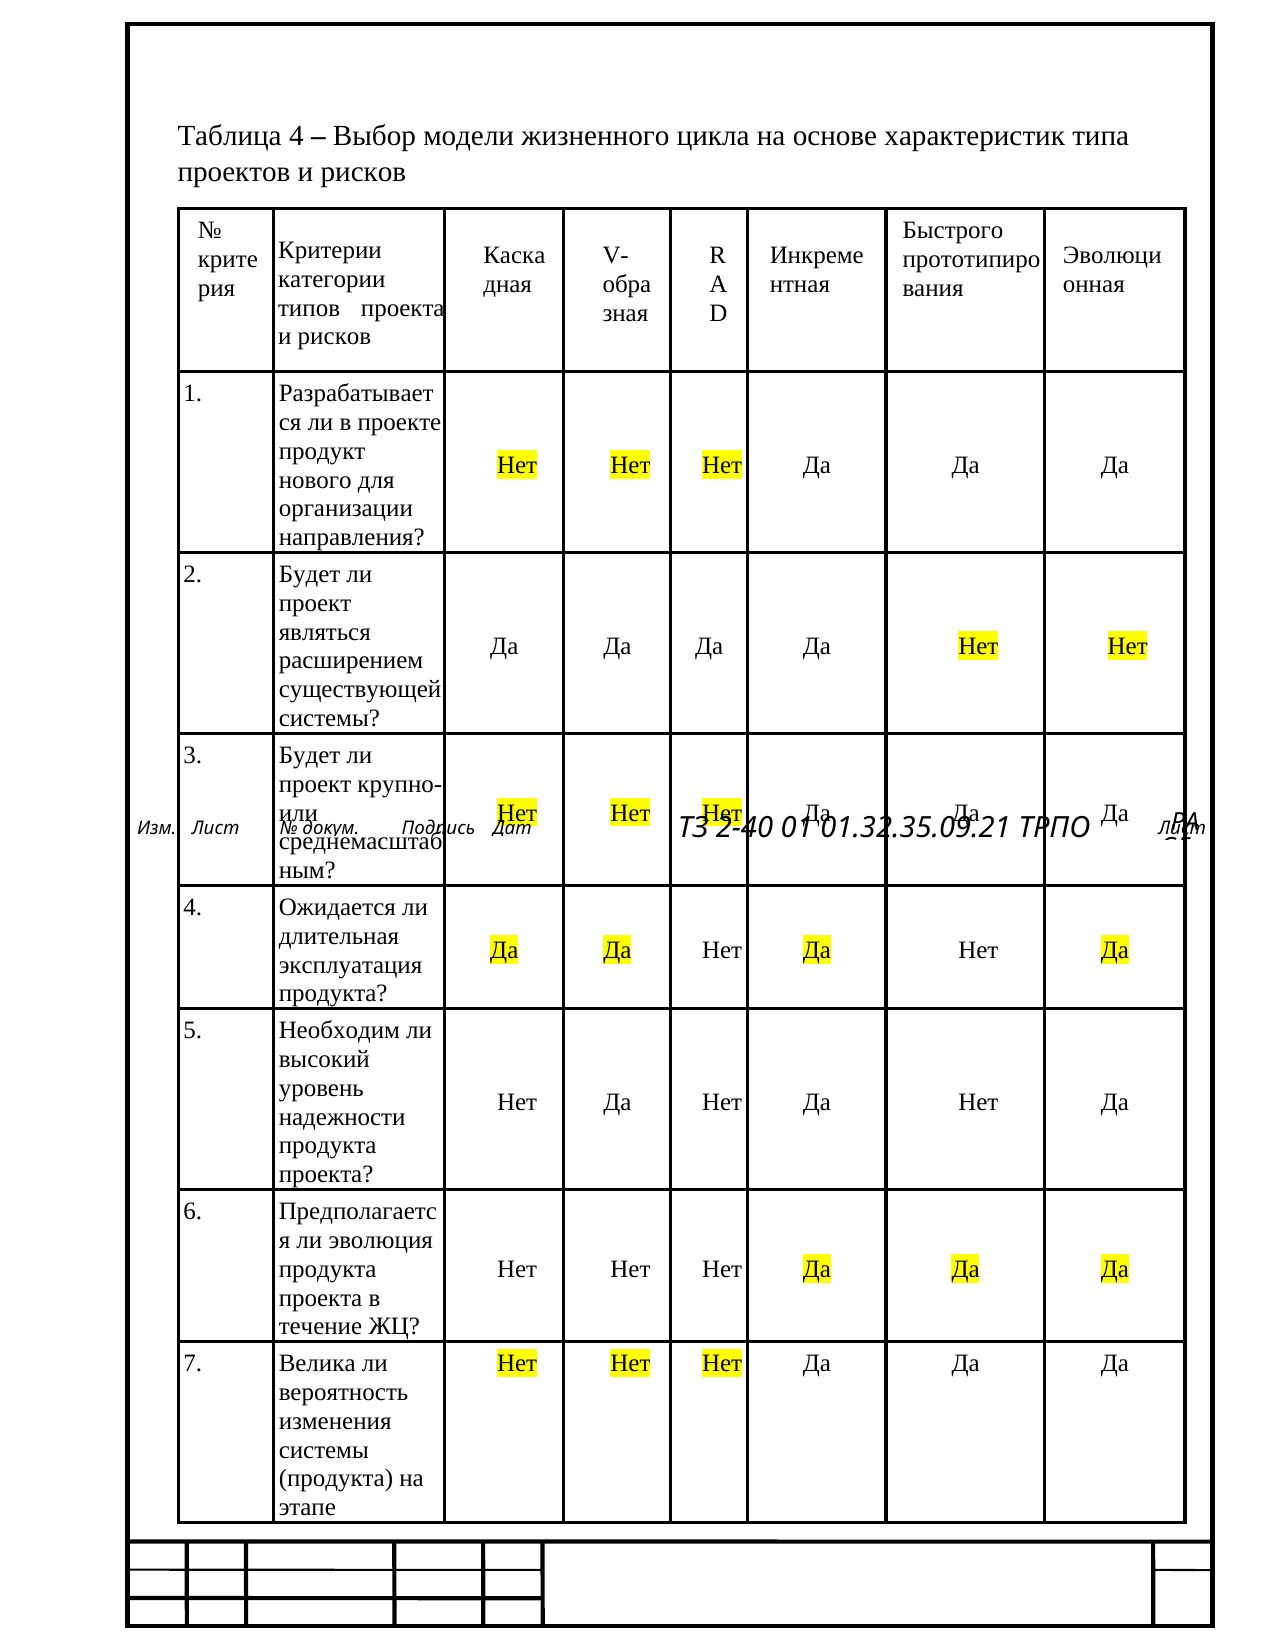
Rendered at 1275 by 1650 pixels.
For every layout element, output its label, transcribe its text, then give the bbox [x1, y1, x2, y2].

table_cell Да [888, 373, 1043, 551]
table_cell 3. [180, 735, 272, 884]
table_cell 5. [180, 1010, 272, 1188]
table_cell Нет [888, 554, 1043, 732]
table_cell Нет [888, 1010, 1043, 1188]
table_cell Да [749, 735, 884, 884]
table_cell Да [749, 554, 884, 732]
table_cell Нет [446, 735, 562, 884]
table_cell Да [446, 554, 562, 732]
table_cell Разрабатывается ли в проекте продукт нового для организации направления? [275, 373, 443, 551]
table_cell Нет [888, 887, 1043, 1007]
table_cell Нет [672, 1191, 746, 1340]
table_header Быстрого прототипирования [888, 210, 1043, 370]
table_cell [275, 1343, 443, 1521]
table_cell 7. [180, 1343, 272, 1521]
table_cell 6. [180, 1191, 272, 1340]
table_cell Нет [565, 373, 669, 551]
table_cell Будет ли проект являться расширением существующей системы? [275, 554, 443, 732]
table_cell Нет [446, 1191, 562, 1340]
table_header Эволюционная [1046, 210, 1183, 370]
text Таблица 4 – Выбор модели жизненного цикла на основе характеристик типа проектов и рисков [177, 118, 1186, 188]
table_cell Нет [672, 1010, 746, 1188]
table_cell Да [565, 887, 669, 1007]
table_cell 4. [180, 887, 272, 1007]
table_cell 2. [180, 554, 272, 732]
table_cell Да [749, 1191, 884, 1340]
table_header Инкрементная [749, 210, 884, 370]
table_header RAD [672, 210, 746, 370]
table_cell Будет ли проект крупно- или среднемасштабным? [275, 735, 443, 884]
table_cell Да [565, 554, 669, 732]
table_cell Да [749, 373, 884, 551]
table_cell Нет [672, 887, 746, 1007]
table_cell Да [1046, 735, 1183, 884]
table_cell Нет [565, 1191, 669, 1340]
table_header № критерия [180, 210, 272, 370]
table_cell Да [446, 887, 562, 1007]
table_cell Ожидается ли длительная эксплуатация продукта? [275, 887, 443, 1007]
table_cell Нет [672, 735, 746, 884]
table_cell Да [1046, 1191, 1183, 1340]
table_cell Необходим ли высокий уровень надежности продукта проекта? [275, 1010, 443, 1188]
table_cell Да [749, 887, 884, 1007]
table_cell Да [565, 1010, 669, 1188]
table_cell Нет [565, 735, 669, 884]
table_cell Предполагается ли эволюция продукта проекта в течение ЖЦ? [275, 1191, 443, 1340]
table_cell 1. [180, 373, 272, 551]
table_cell Нет [1046, 554, 1183, 732]
table_cell Да [1046, 1010, 1183, 1188]
table_header Критерии категории типов проекта и рисков [275, 210, 443, 370]
table_header V-образная [565, 210, 669, 370]
table_cell Да [672, 554, 746, 732]
table_cell Да [1046, 373, 1183, 551]
table_cell Да [888, 1191, 1043, 1340]
table_cell Нет [446, 373, 562, 551]
table_cell Нет [446, 1343, 562, 1521]
table_cell Нет [565, 1343, 669, 1521]
table_cell Да [749, 1010, 884, 1188]
table_cell Нет [672, 1343, 746, 1521]
table_cell Нет [672, 373, 746, 551]
table_cell Да [888, 735, 1043, 884]
table_header Каскадная [446, 210, 562, 370]
table_cell Да [888, 1343, 1043, 1521]
table_cell Да [1046, 887, 1183, 1007]
table_cell Нет [446, 1010, 562, 1188]
table_cell Да [749, 1343, 884, 1521]
table_cell Да [1046, 1343, 1183, 1521]
